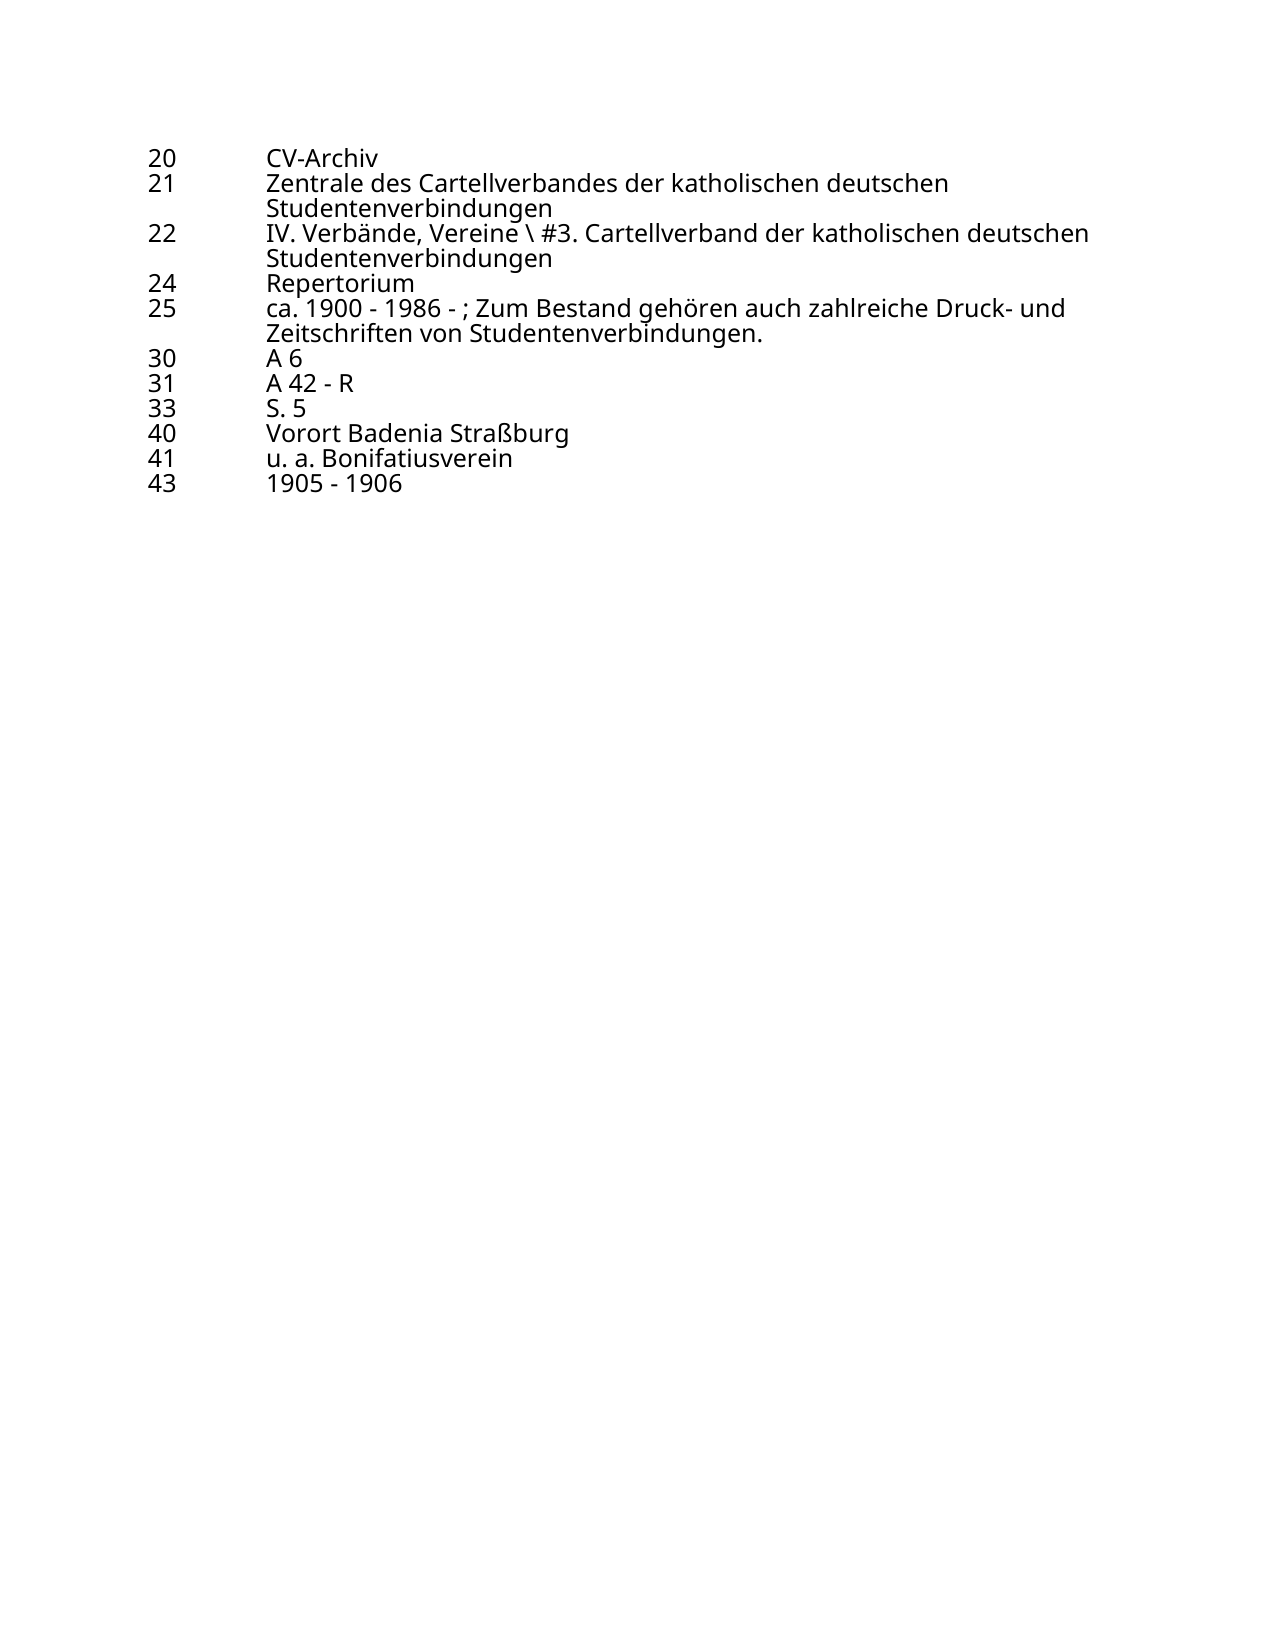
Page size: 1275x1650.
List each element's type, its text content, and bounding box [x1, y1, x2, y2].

text 20 CV-Archiv [148, 148, 1127, 173]
text 24 Repertorium [148, 273, 1127, 298]
text 40 Vorort Badenia Straßburg [148, 423, 1127, 448]
text 30 A 6 [148, 348, 1127, 373]
text 43 1905 - 1906 [148, 473, 1127, 498]
text 33 S. 5 [148, 398, 1127, 423]
text 25 ca. 1900 - 1986 - ; Zum Bestand gehören auch zahlreiche Druck- und Zeitschriften von Studentenverbindungen. [148, 298, 1127, 348]
text 31 A 42 - R [148, 373, 1127, 398]
text 41 u. a. s[Bonifatiusverein]s [148, 448, 1127, 473]
text 22 IV. Verbände, Vereine \ #3. Cartellverband der katholischen deutschen Studentenverbindungen [148, 223, 1127, 273]
text 21 Zentrale des Cartellverbandes der katholischen deutschen Studentenverbindungen [148, 173, 1127, 223]
